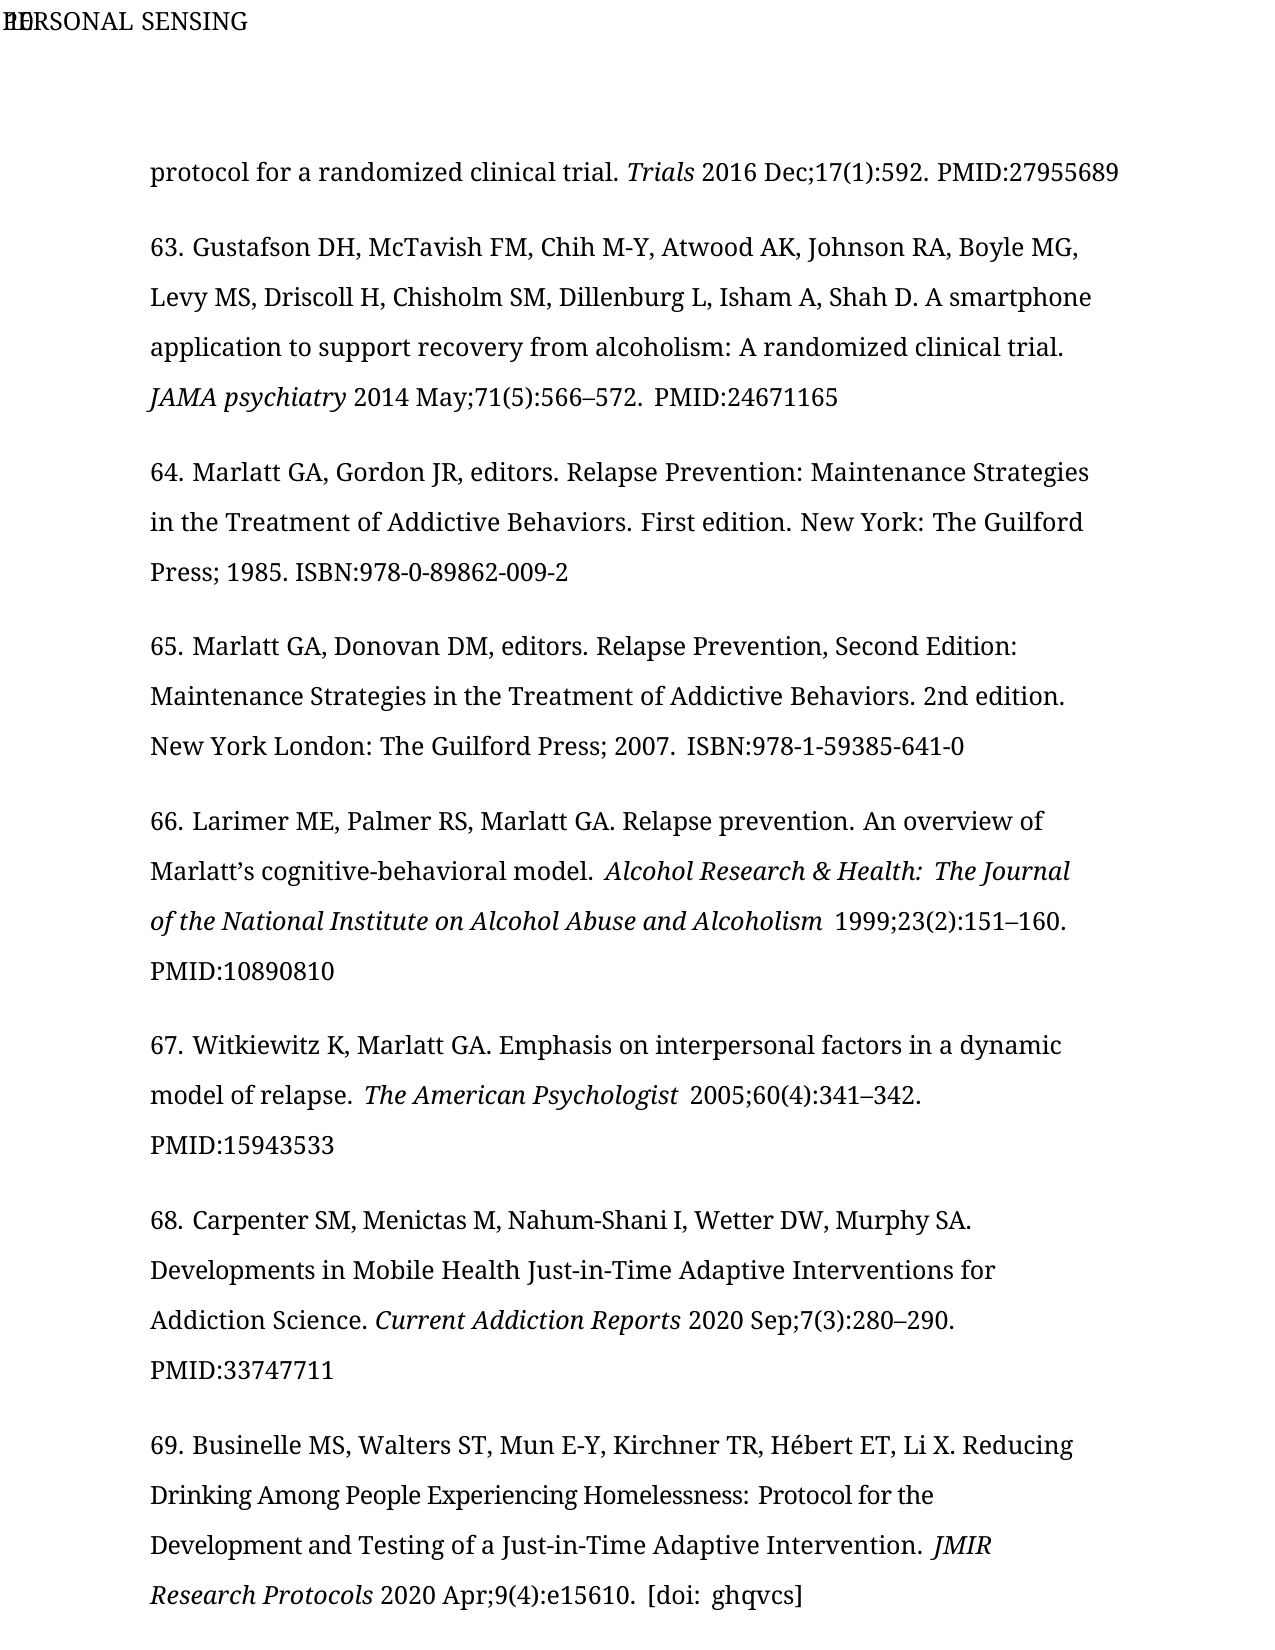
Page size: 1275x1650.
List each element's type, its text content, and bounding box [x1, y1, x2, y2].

list Carpenter SM, Menictas M, Nahum-Shani I, Wetter DW, Murphy SA. Developments in Mobile Health Just-in-Time Adaptive Interventions for Addiction Science. Current Addiction Reports 2020 Sep;7(3):280–290. PMID:33747711 [150, 1203, 1103, 1387]
list Larimer ME, Palmer RS, Marlatt GA. Relapse prevention. An overview of Marlatt’s cognitive-behavioral model. Alcohol Research & Health: The Journal of the National Institute on Alcohol Abuse and Alcoholism 1999;23(2):151–160. PMID:10890810 [150, 803, 1097, 987]
text protocol for a randomized clinical trial. Trials 2016 Dec;17(1):592. PMID:27955689 [150, 154, 1137, 188]
list Marlatt GA, Gordon JR, editors. Relapse Prevention: Maintenance Strategies in the Treatment of Addictive Behaviors. First edition. New York: The Guilford Press; 1985. ISBN:978-0-89862-009-2 [150, 454, 1099, 588]
list Businelle MS, Walters ST, Mun E-Y, Kirchner TR, Hébert ET, Li X. Reducing Drinking Among People Experiencing Homelessness: Protocol for the Development and Testing of a Just-in-Time Adaptive Intervention. JMIR Research Protocols 2020 Apr;9(4):e15610. [doi: ghqvcs] [150, 1427, 1085, 1611]
list Marlatt GA, Donovan DM, editors. Relapse Prevention, Second Edition: Maintenance Strategies in the Treatment of Addictive Behaviors. 2nd edition. New York London: The Guilford Press; 2007. ISBN:978-1-59385-641-0 [150, 629, 1116, 763]
list Witkiewitz K, Marlatt GA. Emphasis on interpersonal factors in a dynamic model of relapse. The American Psychologist 2005;60(4):341–342. PMID:15943533 [150, 1028, 1102, 1162]
list Gustafson DH, McTavish FM, Chih M-Y, Atwood AK, Johnson RA, Boyle MG, Levy MS, Driscoll H, Chisholm SM, Dillenburg L, Isham A, Shah D. A smartphone application to support recovery from alcoholism: A randomized clinical trial. JAMA psychiatry 2014 May;71(5):566–572. PMID:24671165 [150, 230, 1112, 414]
